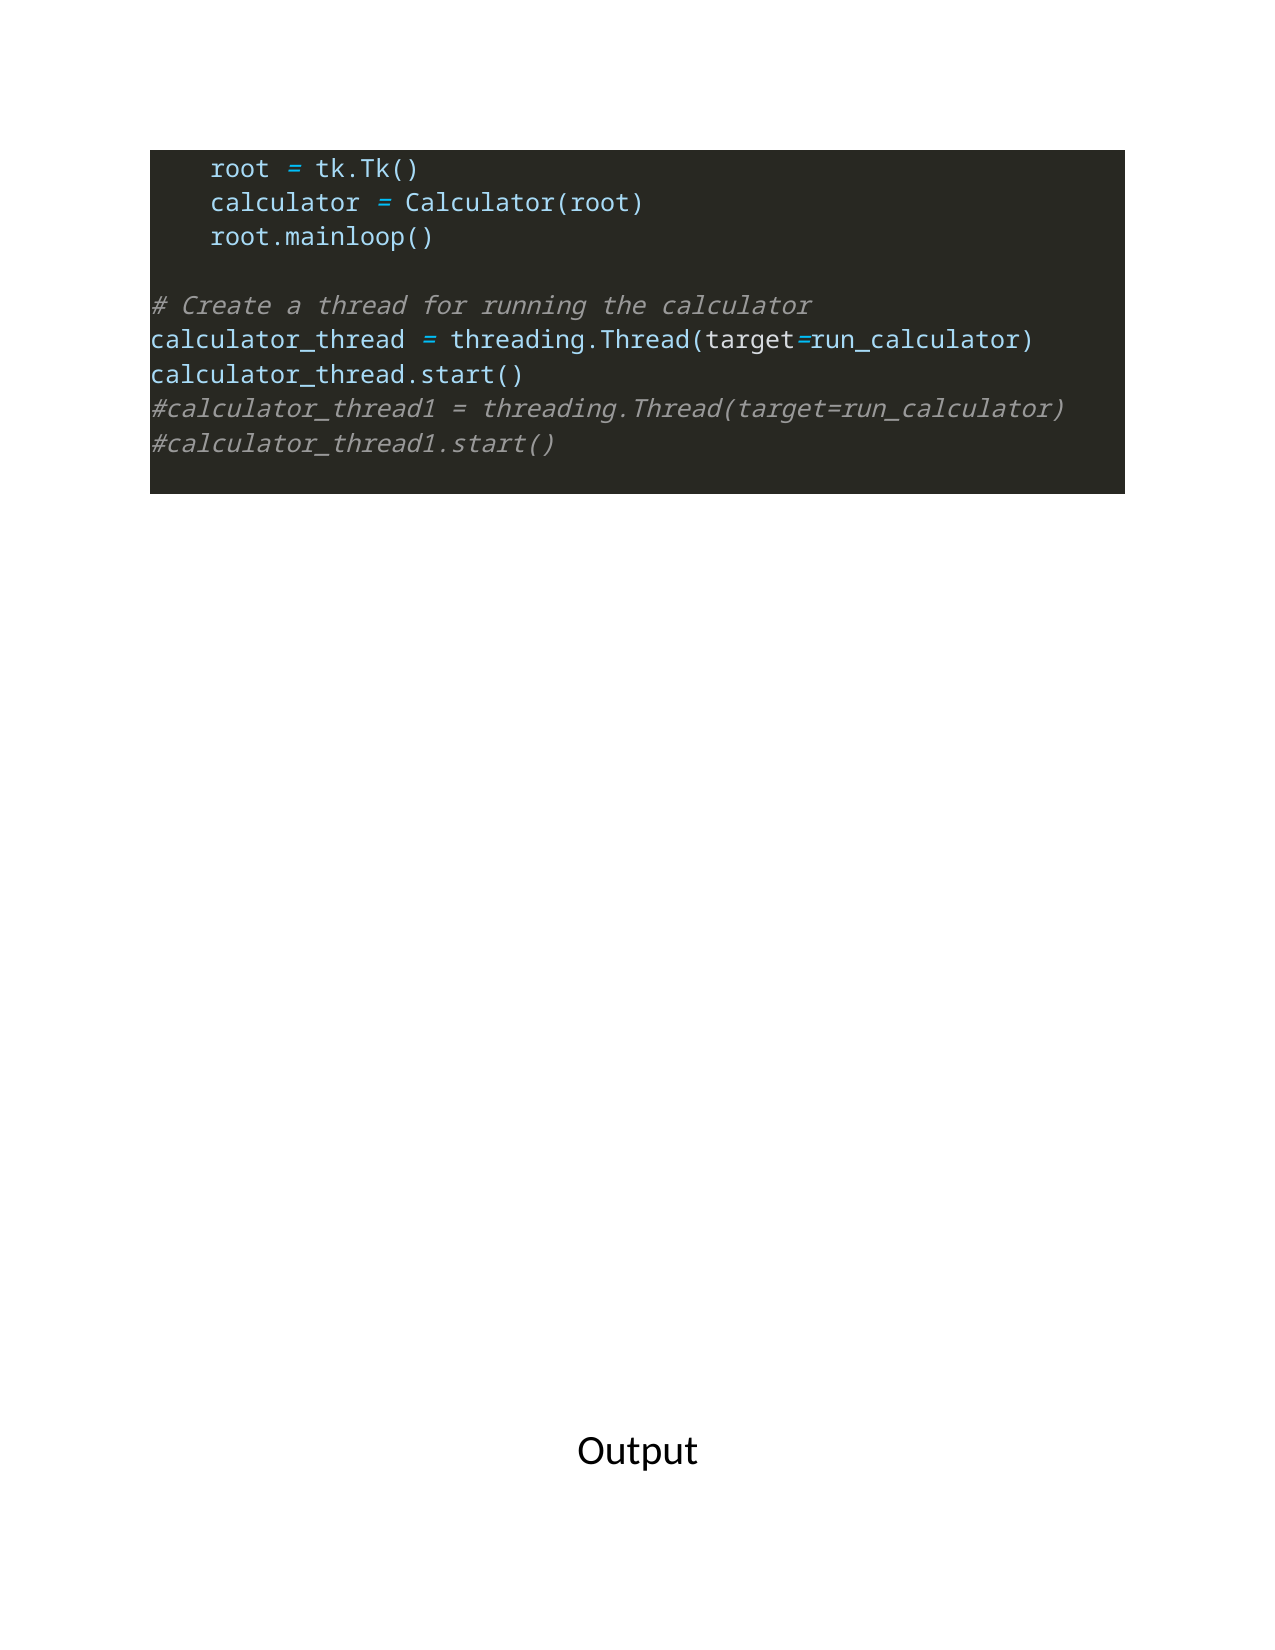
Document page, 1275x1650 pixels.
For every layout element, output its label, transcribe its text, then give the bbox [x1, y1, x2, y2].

text Output [150, 1424, 1125, 1475]
text #calculator_thread1 = threading.Thread(target=run_calculator) [150, 391, 1125, 425]
text calculator_thread.start() [150, 356, 1125, 391]
text calculator_thread = threading.Thread(target=run_calculator) [150, 322, 1125, 356]
text #calculator_thread1.start() [150, 425, 1125, 459]
text root = tk.Tk() [150, 150, 1125, 184]
text # Create a thread for running the calculator [150, 287, 1125, 322]
text calculator = Calculator(root) [150, 184, 1125, 219]
text root.mainloop() [150, 219, 1125, 253]
